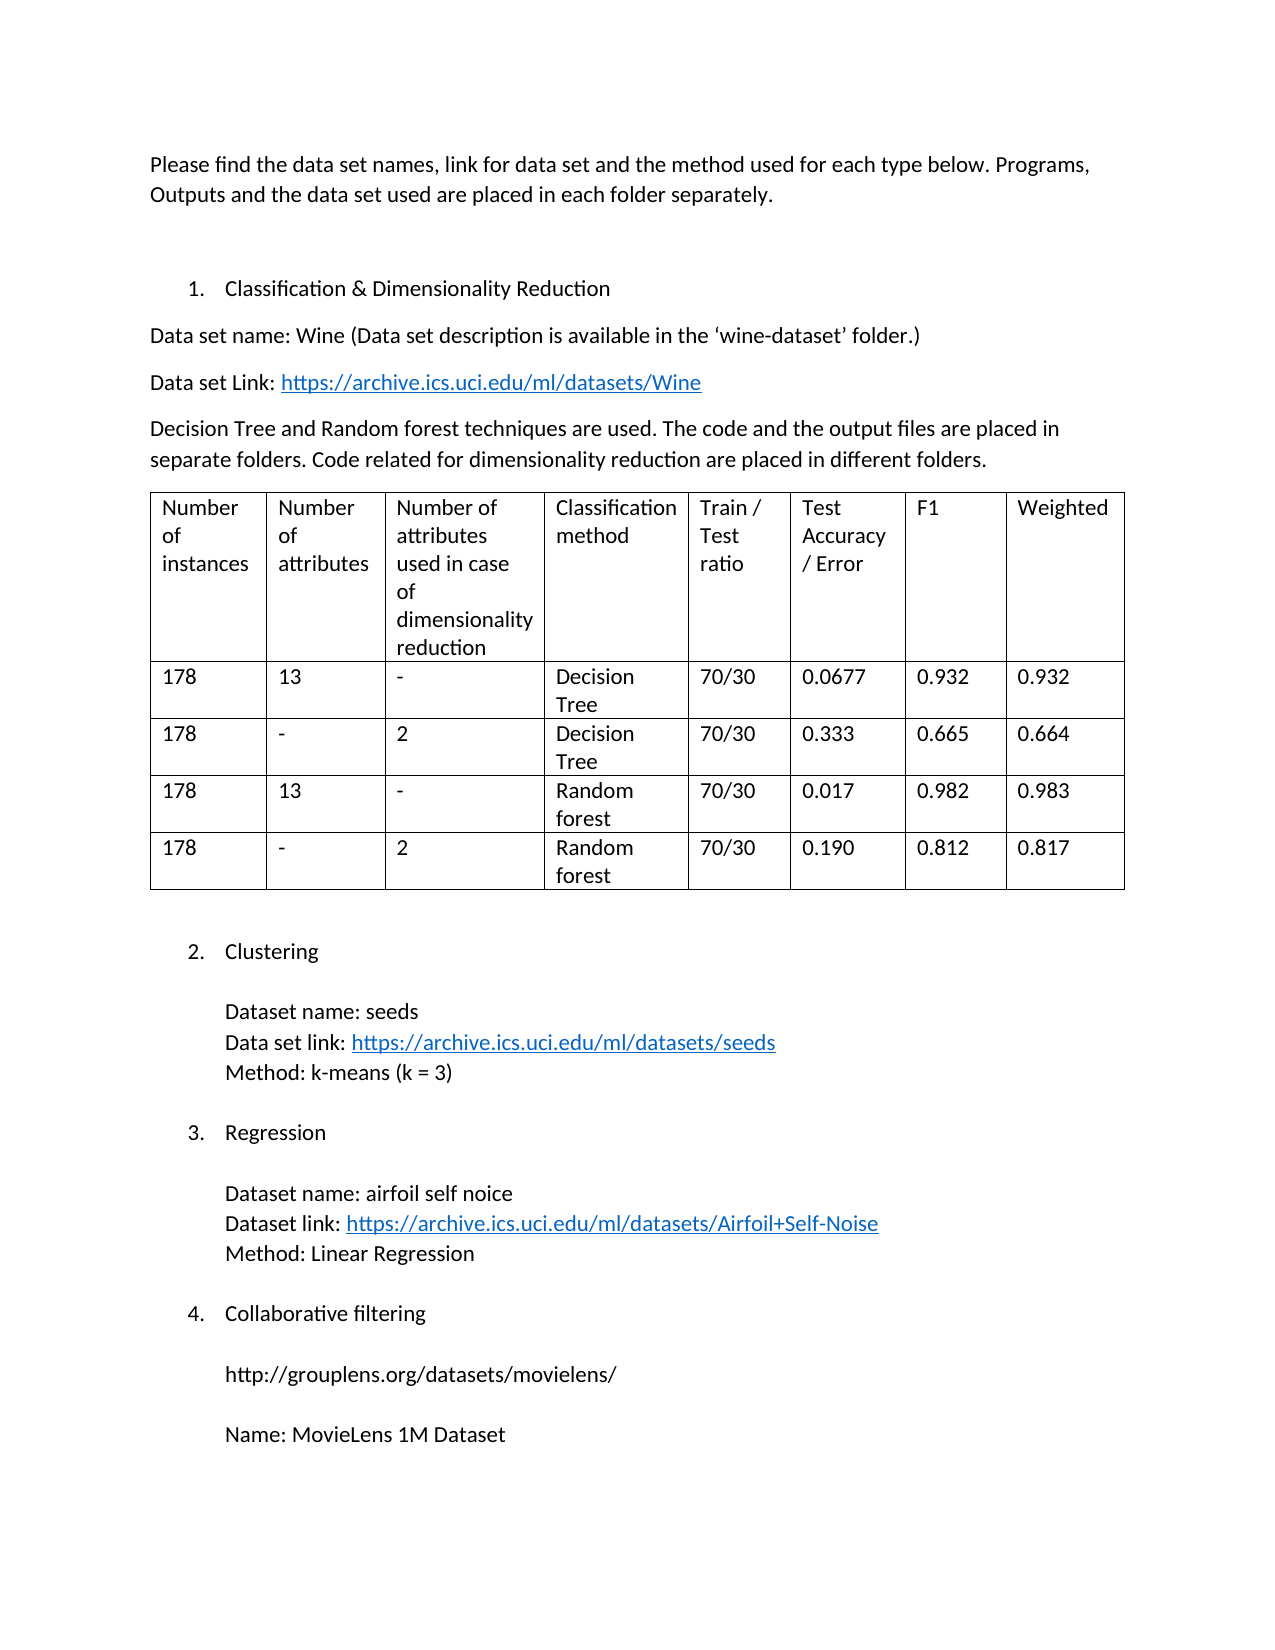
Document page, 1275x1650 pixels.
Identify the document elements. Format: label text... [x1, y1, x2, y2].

table_header Number of attributes [267, 493, 385, 661]
text Data set name: Wine (Data set description is available in the ‘wine-dataset’ folder.) [150, 321, 1125, 349]
table_cell - [386, 776, 544, 832]
table_header F1 [906, 493, 1006, 661]
table_cell 70/30 [689, 719, 790, 775]
table_header Train / Test ratio [689, 493, 790, 661]
table_cell 0.982 [906, 776, 1006, 832]
table_cell 0.932 [906, 662, 1006, 718]
table_cell Random forest [545, 833, 688, 889]
list Regression [187, 1118, 1125, 1146]
table_header Test Accuracy / Error [791, 493, 905, 661]
table_cell 0.983 [1007, 776, 1124, 832]
list Dataset name: seeds [225, 997, 1125, 1026]
table_cell 0.190 [791, 833, 905, 889]
table_header Number of attributes used in case of dimensionality reduction [386, 493, 544, 661]
table_cell Decision Tree [545, 719, 688, 775]
table_cell 178 [151, 719, 266, 775]
table_cell - [267, 833, 385, 889]
list Clustering [187, 937, 1125, 965]
list Method: k-means (k = 3) [225, 1058, 1125, 1086]
list Method: Linear Regression [225, 1239, 1125, 1267]
table_header Classification method [545, 493, 688, 661]
table_cell 2 [386, 719, 544, 775]
list Dataset link: https://archive.ics.uci.edu/ml/datasets/Airfoil+Self-Noise [225, 1209, 1125, 1237]
table_cell 0.333 [791, 719, 905, 775]
table_cell 0.664 [1007, 719, 1124, 775]
list Data set link: https://archive.ics.uci.edu/ml/datasets/seeds [225, 1028, 1125, 1056]
text Data set Link: https://archive.ics.uci.edu/ml/datasets/Wine [150, 368, 1125, 396]
list Classification & Dimensionality Reduction [187, 274, 1125, 302]
table_cell 0.665 [906, 719, 1006, 775]
table_header Weighted [1007, 493, 1124, 661]
table_cell 178 [151, 776, 266, 832]
table_header Number of instances [151, 493, 266, 661]
table_cell 70/30 [689, 776, 790, 832]
table_cell 0.817 [1007, 833, 1124, 889]
table_cell 178 [151, 662, 266, 718]
table_cell 70/30 [689, 662, 790, 718]
table_cell 70/30 [689, 833, 790, 889]
list Name: MovieLens 1M Dataset [225, 1420, 1125, 1448]
table_cell 0.812 [906, 833, 1006, 889]
table_cell 2 [386, 833, 544, 889]
table_cell - [267, 719, 385, 775]
list Dataset name: airfoil self noice [225, 1179, 1125, 1207]
list Collaborative filtering [187, 1299, 1125, 1328]
table_cell 13 [267, 776, 385, 832]
list http://grouplens.org/datasets/movielens/ [225, 1360, 1125, 1388]
table_cell - [386, 662, 544, 718]
table_cell 13 [267, 662, 385, 718]
table_cell 0.0677 [791, 662, 905, 718]
table_cell 0.932 [1007, 662, 1124, 718]
table_cell Decision Tree [545, 662, 688, 718]
table_cell 178 [151, 833, 266, 889]
text Decision Tree and Random forest techniques are used. The code and the output files are placed in separate folders. Code related for dimensionality reduction are placed in different folders. [150, 414, 1125, 473]
table_cell Random forest [545, 776, 688, 832]
table_cell 0.017 [791, 776, 905, 832]
text Please find the data set names, link for data set and the method used for each type below. Programs, Outputs and the data set used are placed in each folder separately. [150, 150, 1125, 208]
